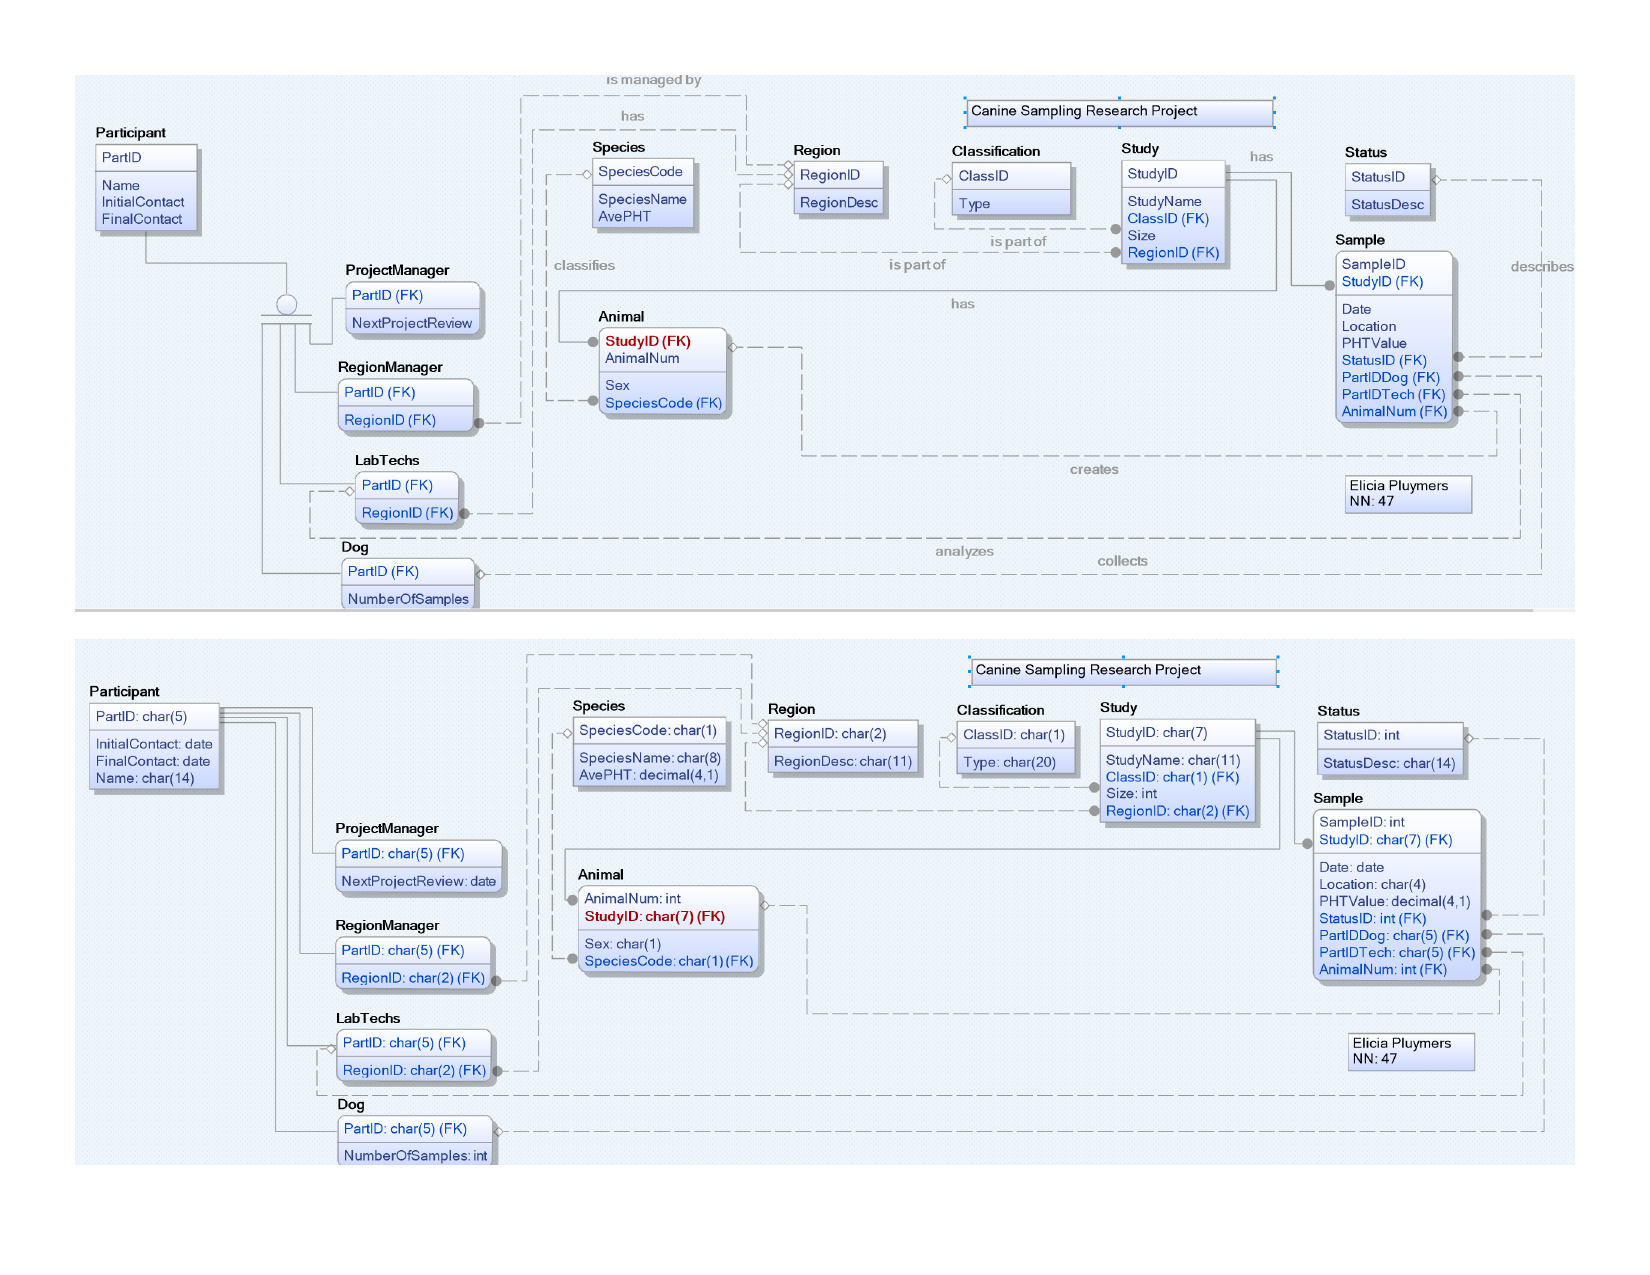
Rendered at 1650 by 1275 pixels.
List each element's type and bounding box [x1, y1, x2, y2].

picture [75, 75, 1575, 612]
picture [75, 639, 1575, 1165]
